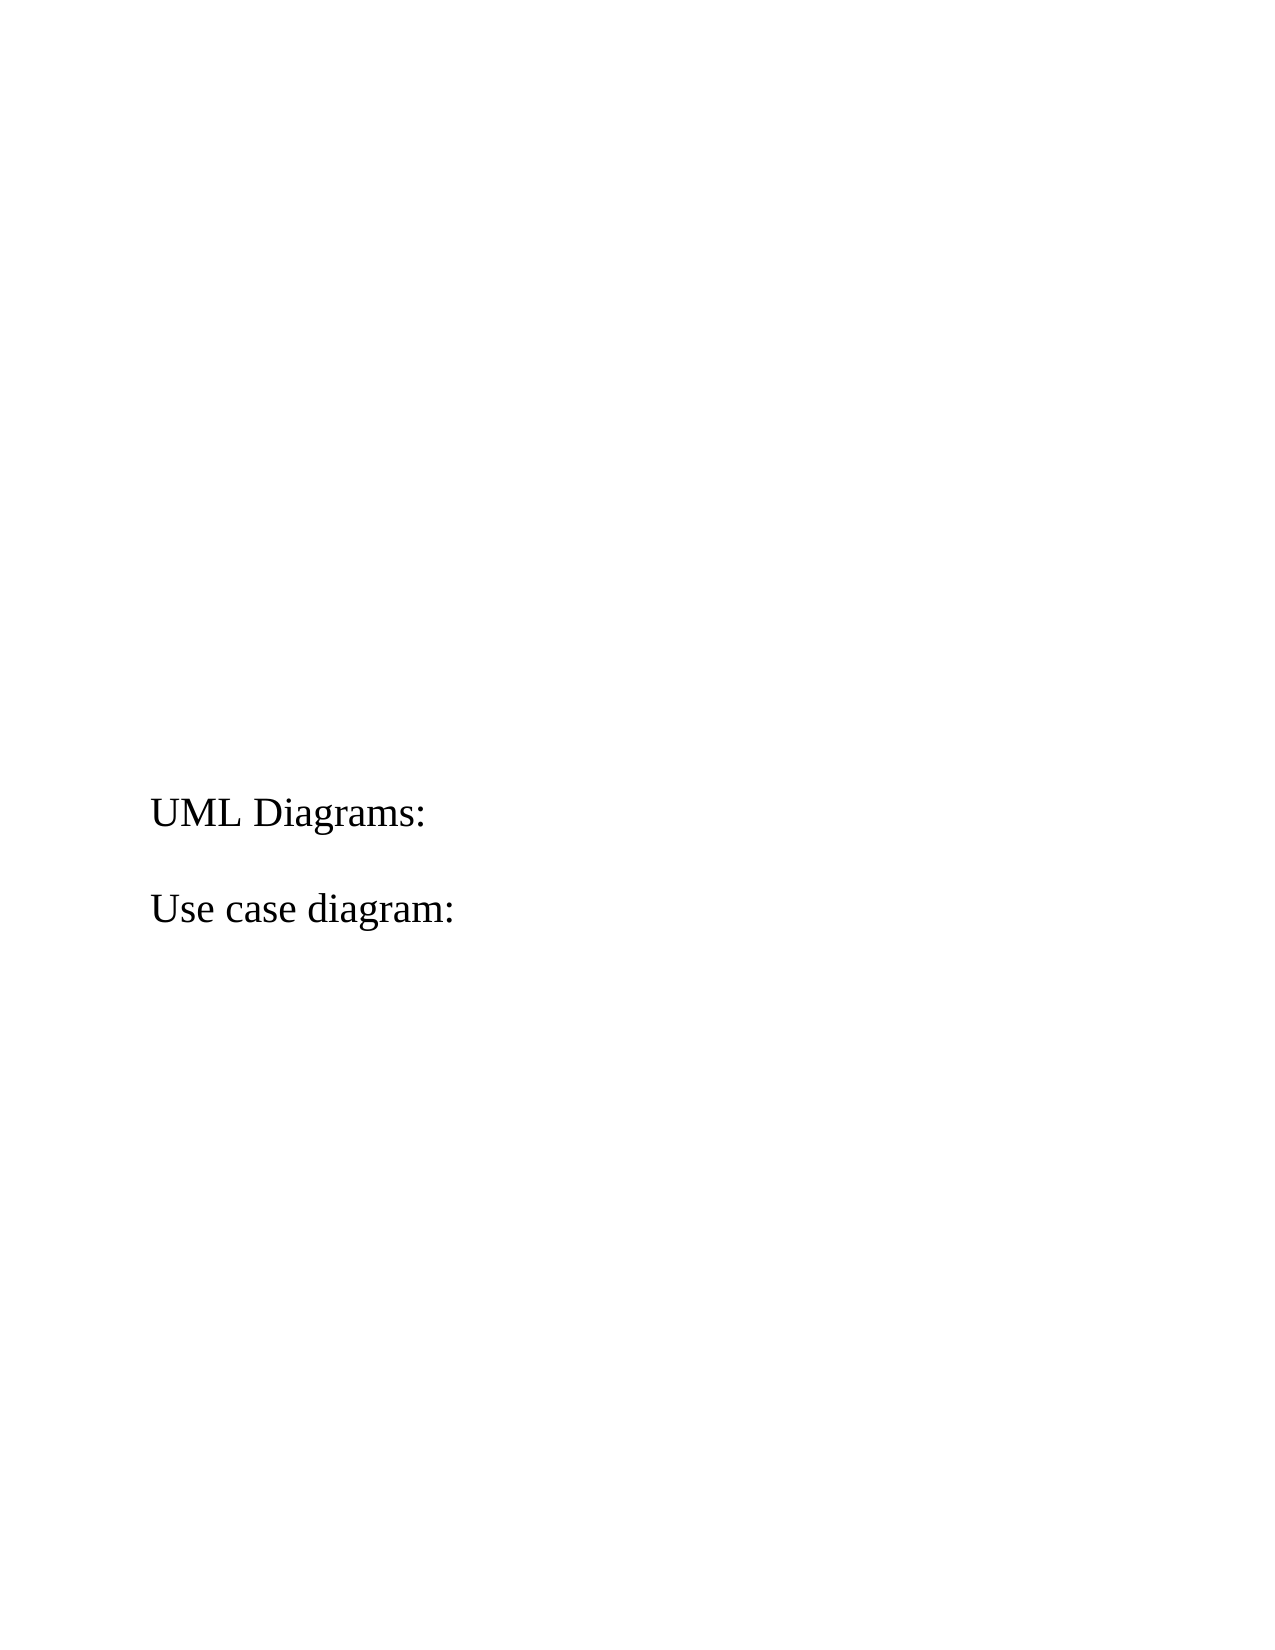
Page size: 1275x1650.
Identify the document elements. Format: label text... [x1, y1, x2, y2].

text UML Diagrams: [150, 787, 1125, 835]
text Use case diagram: [150, 883, 1125, 931]
